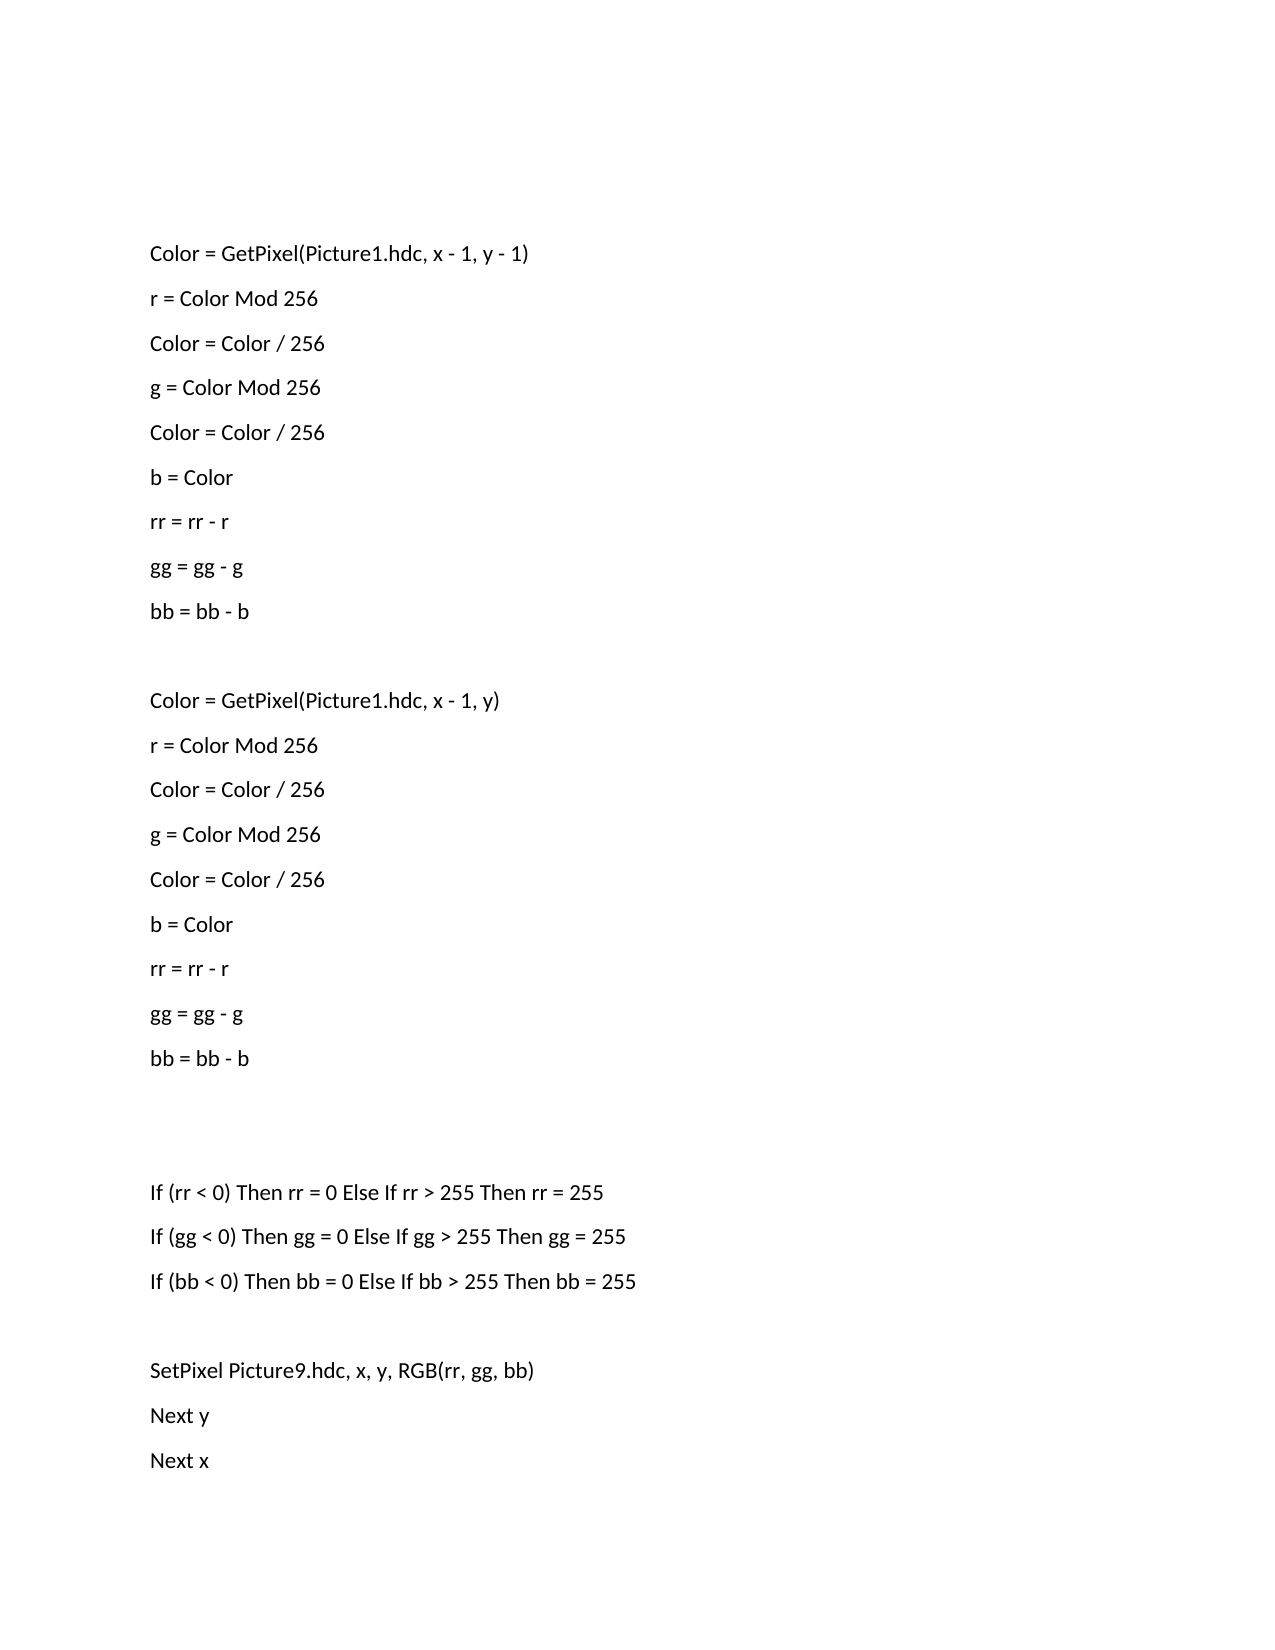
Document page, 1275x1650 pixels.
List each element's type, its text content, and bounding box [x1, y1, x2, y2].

text Color = Color / 256 [150, 418, 1125, 446]
text Color = Color / 256 [150, 776, 1125, 804]
text b = Color [150, 463, 1125, 491]
text SetPixel Picture9.hdc, x, y, RGB(rr, gg, bb) [150, 1357, 1125, 1384]
text Color = GetPixel(Picture1.hdc, x - 1, y - 1) [150, 239, 1125, 267]
text If (rr < 0) Then rr = 0 Else If rr > 255 Then rr = 255 [150, 1178, 1125, 1206]
text rr = rr - r [150, 954, 1125, 982]
text rr = rr - r [150, 507, 1125, 536]
text Color = GetPixel(Picture1.hdc, x - 1, y) [150, 686, 1125, 714]
text gg = gg - g [150, 999, 1125, 1027]
text gg = gg - g [150, 552, 1125, 580]
text bb = bb - b [150, 1044, 1125, 1072]
text Color = Color / 256 [150, 865, 1125, 893]
text If (bb < 0) Then bb = 0 Else If bb > 255 Then bb = 255 [150, 1267, 1125, 1295]
text g = Color Mod 256 [150, 373, 1125, 401]
text bb = bb - b [150, 597, 1125, 625]
text Next x [150, 1446, 1125, 1474]
text r = Color Mod 256 [150, 284, 1125, 312]
text g = Color Mod 256 [150, 820, 1125, 848]
text Next y [150, 1401, 1125, 1429]
text b = Color [150, 910, 1125, 938]
text r = Color Mod 256 [150, 731, 1125, 759]
text If (gg < 0) Then gg = 0 Else If gg > 255 Then gg = 255 [150, 1222, 1125, 1251]
text Color = Color / 256 [150, 329, 1125, 357]
